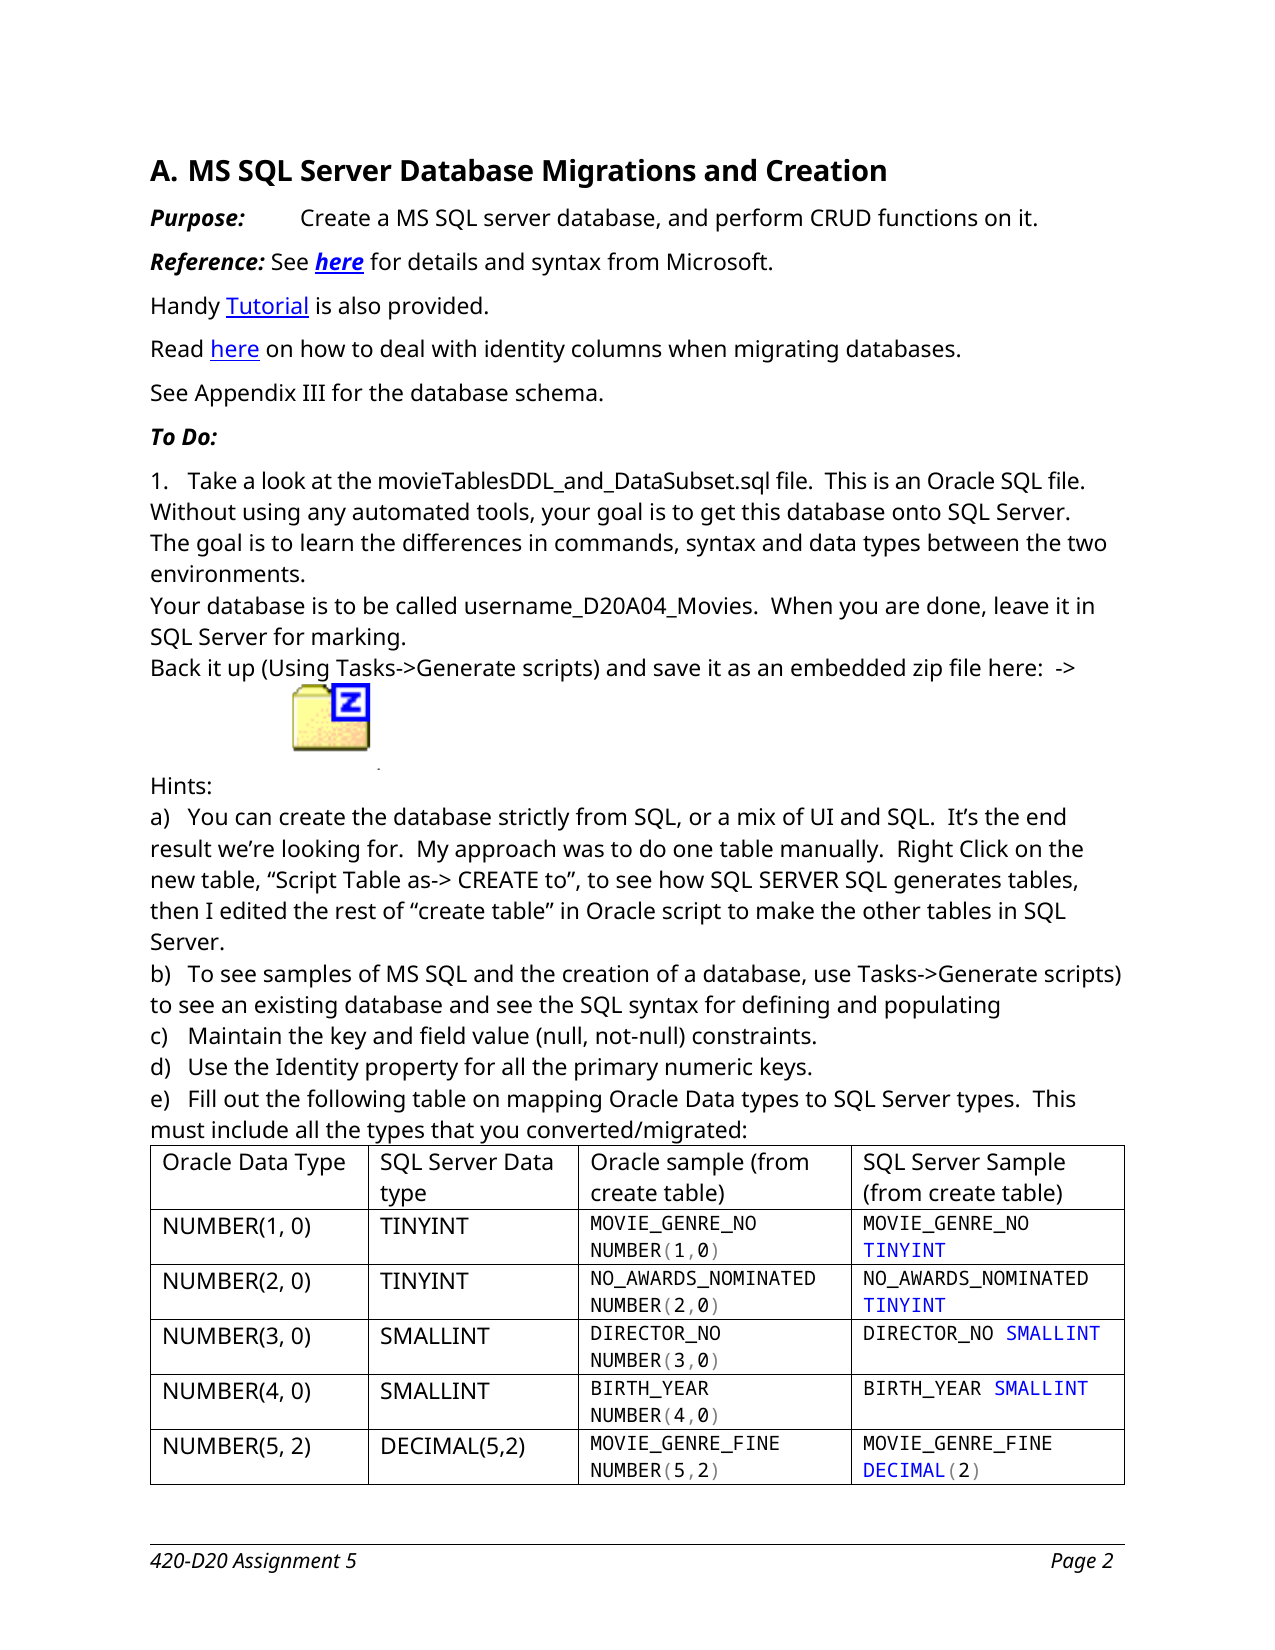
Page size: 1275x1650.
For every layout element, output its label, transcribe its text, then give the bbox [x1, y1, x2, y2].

table_cell BIRTH_YEAR NUMBER(4,0) [579, 1375, 851, 1428]
text Hints: [150, 770, 1125, 801]
table_header Oracle sample (from create table) [579, 1146, 851, 1208]
subtitle Use the Identity property for all the primary numeric keys. [150, 1051, 1125, 1082]
text To Do: [150, 421, 1125, 452]
table_cell MOVIE_GENRE_NO NUMBER(1,0) [579, 1210, 851, 1263]
subtitle MS SQL Server Database Migrations and Creation [150, 150, 1125, 190]
text See Appendix III for the database schema. [150, 377, 1125, 408]
text Back it up (Using Tasks->Generate scripts) and save it as an embedded zip file here: -> [150, 652, 1125, 683]
table_cell DIRECTOR_NO NUMBER(3,0) [579, 1320, 851, 1373]
table_cell DIRECTOR_NO SMALLINT [852, 1320, 1124, 1373]
table_cell NUMBER(1, 0) [151, 1210, 368, 1263]
table_cell NO_AWARDS_NOMINATED TINYINT [852, 1265, 1124, 1318]
table_cell TINYINT [369, 1210, 578, 1263]
text Read here on how to deal with identity columns when migrating databases. [150, 333, 1125, 365]
subtitle Maintain the key and field value (null, not-null) constraints. [150, 1020, 1125, 1051]
subtitle Take a look at the movieTablesDDL_and_DataSubset.sql file. This is an Oracle SQL file. [150, 465, 1125, 496]
table_cell NO_AWARDS_NOMINATED NUMBER(2,0) [579, 1265, 851, 1318]
table_cell NUMBER(4, 0) [151, 1375, 368, 1428]
table_cell MOVIE_GENRE_NO TINYINT [852, 1210, 1124, 1263]
table_header SQL Server Data type [369, 1146, 578, 1208]
text Handy Tutorial is also provided. [150, 290, 1125, 321]
table_cell MOVIE_GENRE_FINE NUMBER(5,2) [579, 1430, 851, 1483]
text Your database is to be called username_D20A04_Movies. When you are done, leave it in SQL Server for marking. [150, 590, 1125, 652]
table_header SQL Server Sample (from create table) [852, 1146, 1124, 1208]
table_cell SMALLINT [369, 1320, 578, 1373]
table_cell NUMBER(3, 0) [151, 1320, 368, 1373]
subtitle To see samples of MS SQL and the creation of a database, use Tasks->Generate scripts) to see an existing database and see the SQL syntax for defining and populating [150, 957, 1125, 1020]
text Purpose: Create a MS SQL server database, and perform CRUD functions on it. [150, 202, 1125, 233]
table_cell TINYINT [369, 1265, 578, 1318]
table_cell NUMBER(2, 0) [151, 1265, 368, 1318]
table_cell SMALLINT [369, 1375, 578, 1428]
text Reference: See here for details and syntax from Microsoft. [150, 246, 1125, 277]
table_cell MOVIE_GENRE_FINE DECIMAL(2) [852, 1430, 1124, 1483]
table_cell BIRTH_YEAR SMALLINT [852, 1375, 1124, 1428]
subtitle Fill out the following table on mapping Oracle Data types to SQL Server types. This must include all the types that you converted/migrated: [150, 1082, 1125, 1145]
text Without using any automated tools, your goal is to get this database onto SQL Server. [150, 496, 1125, 527]
table_header Oracle Data Type [151, 1146, 368, 1208]
text The goal is to learn the differences in commands, syntax and data types between the two environments. [150, 527, 1125, 590]
table_cell DECIMAL(5,2) [369, 1430, 578, 1483]
subtitle You can create the database strictly from SQL, or a mix of UI and SQL. It’s the end result we’re looking for. My approach was to do one table manually. Right Click on the new table, “Script Table as-> CREATE to”, to see how SQL SERVER SQL generates tables, then I edited the rest of “create table” in Oracle script to make the other tables in SQL Server. [150, 801, 1125, 957]
table_cell NUMBER(5, 2) [151, 1430, 368, 1483]
